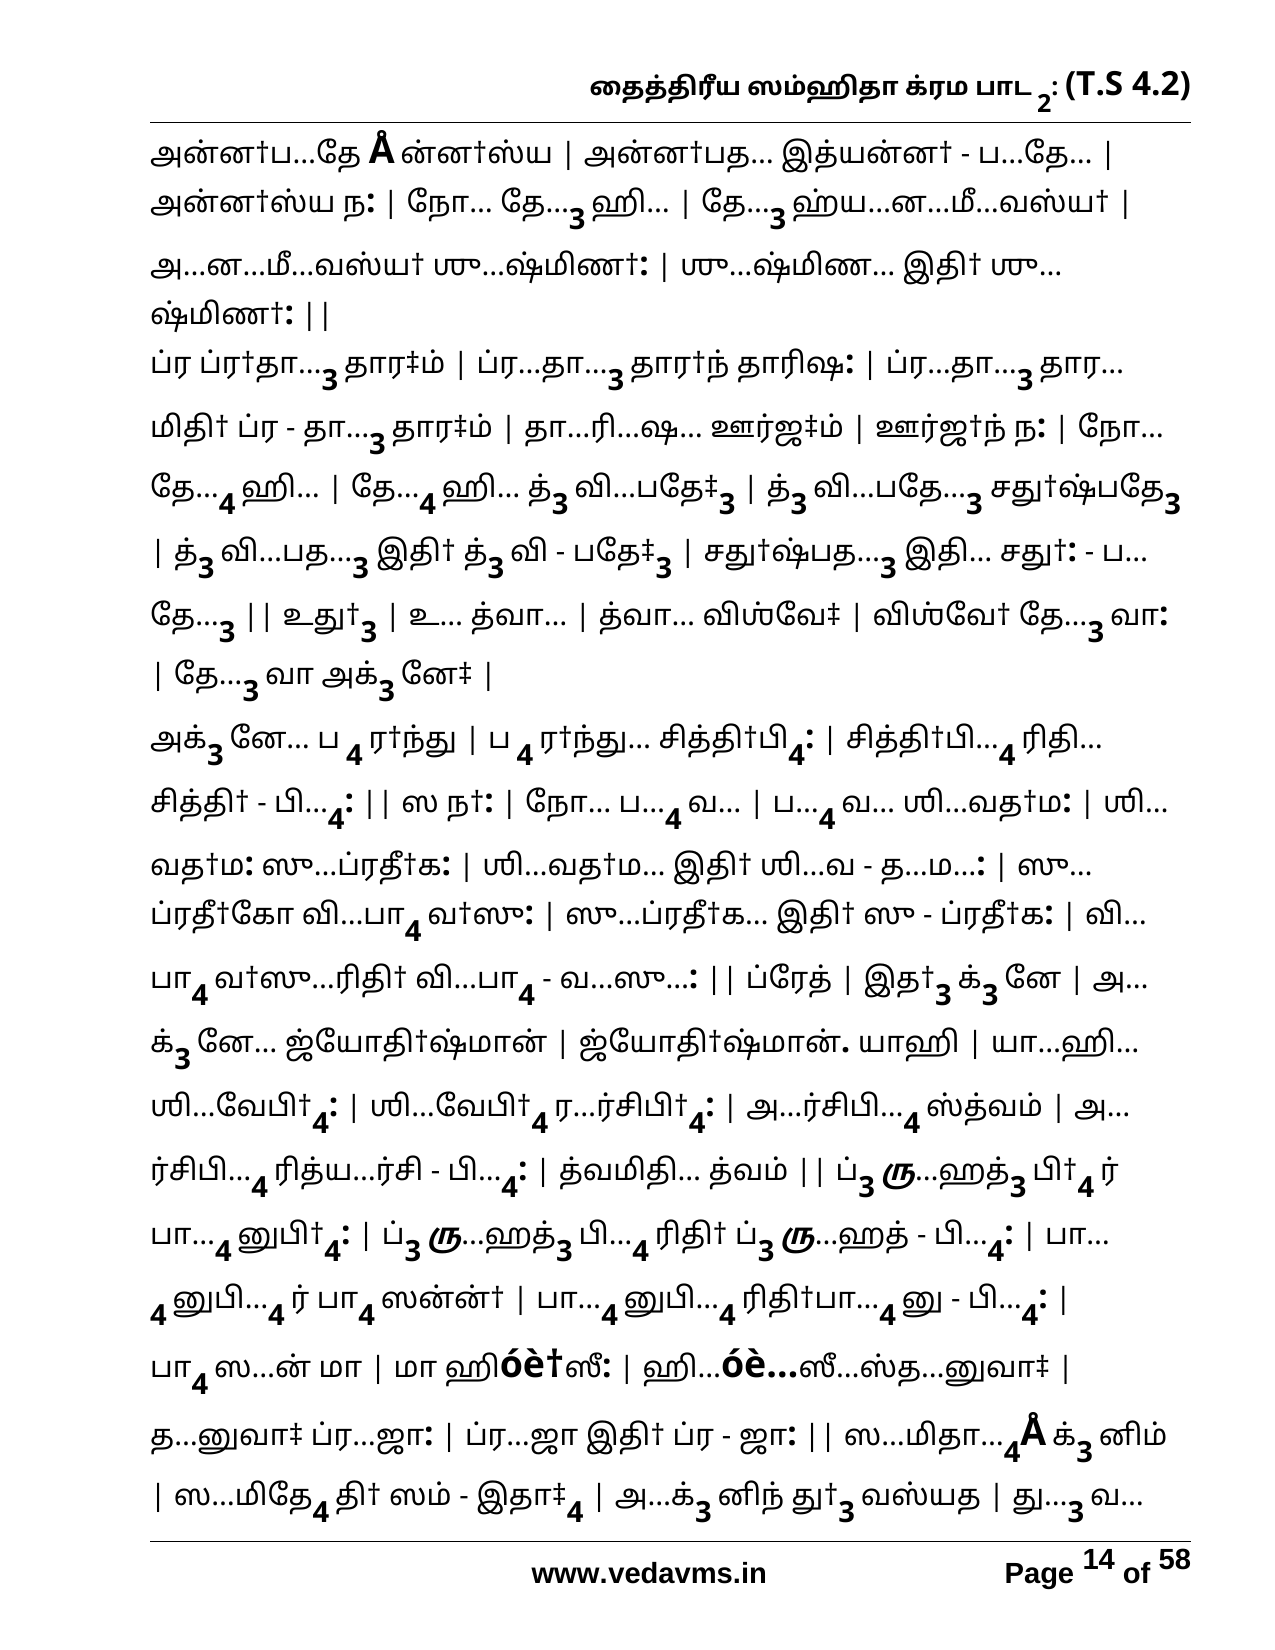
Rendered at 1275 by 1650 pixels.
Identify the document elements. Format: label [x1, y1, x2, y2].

text [150, 123, 1191, 1530]
